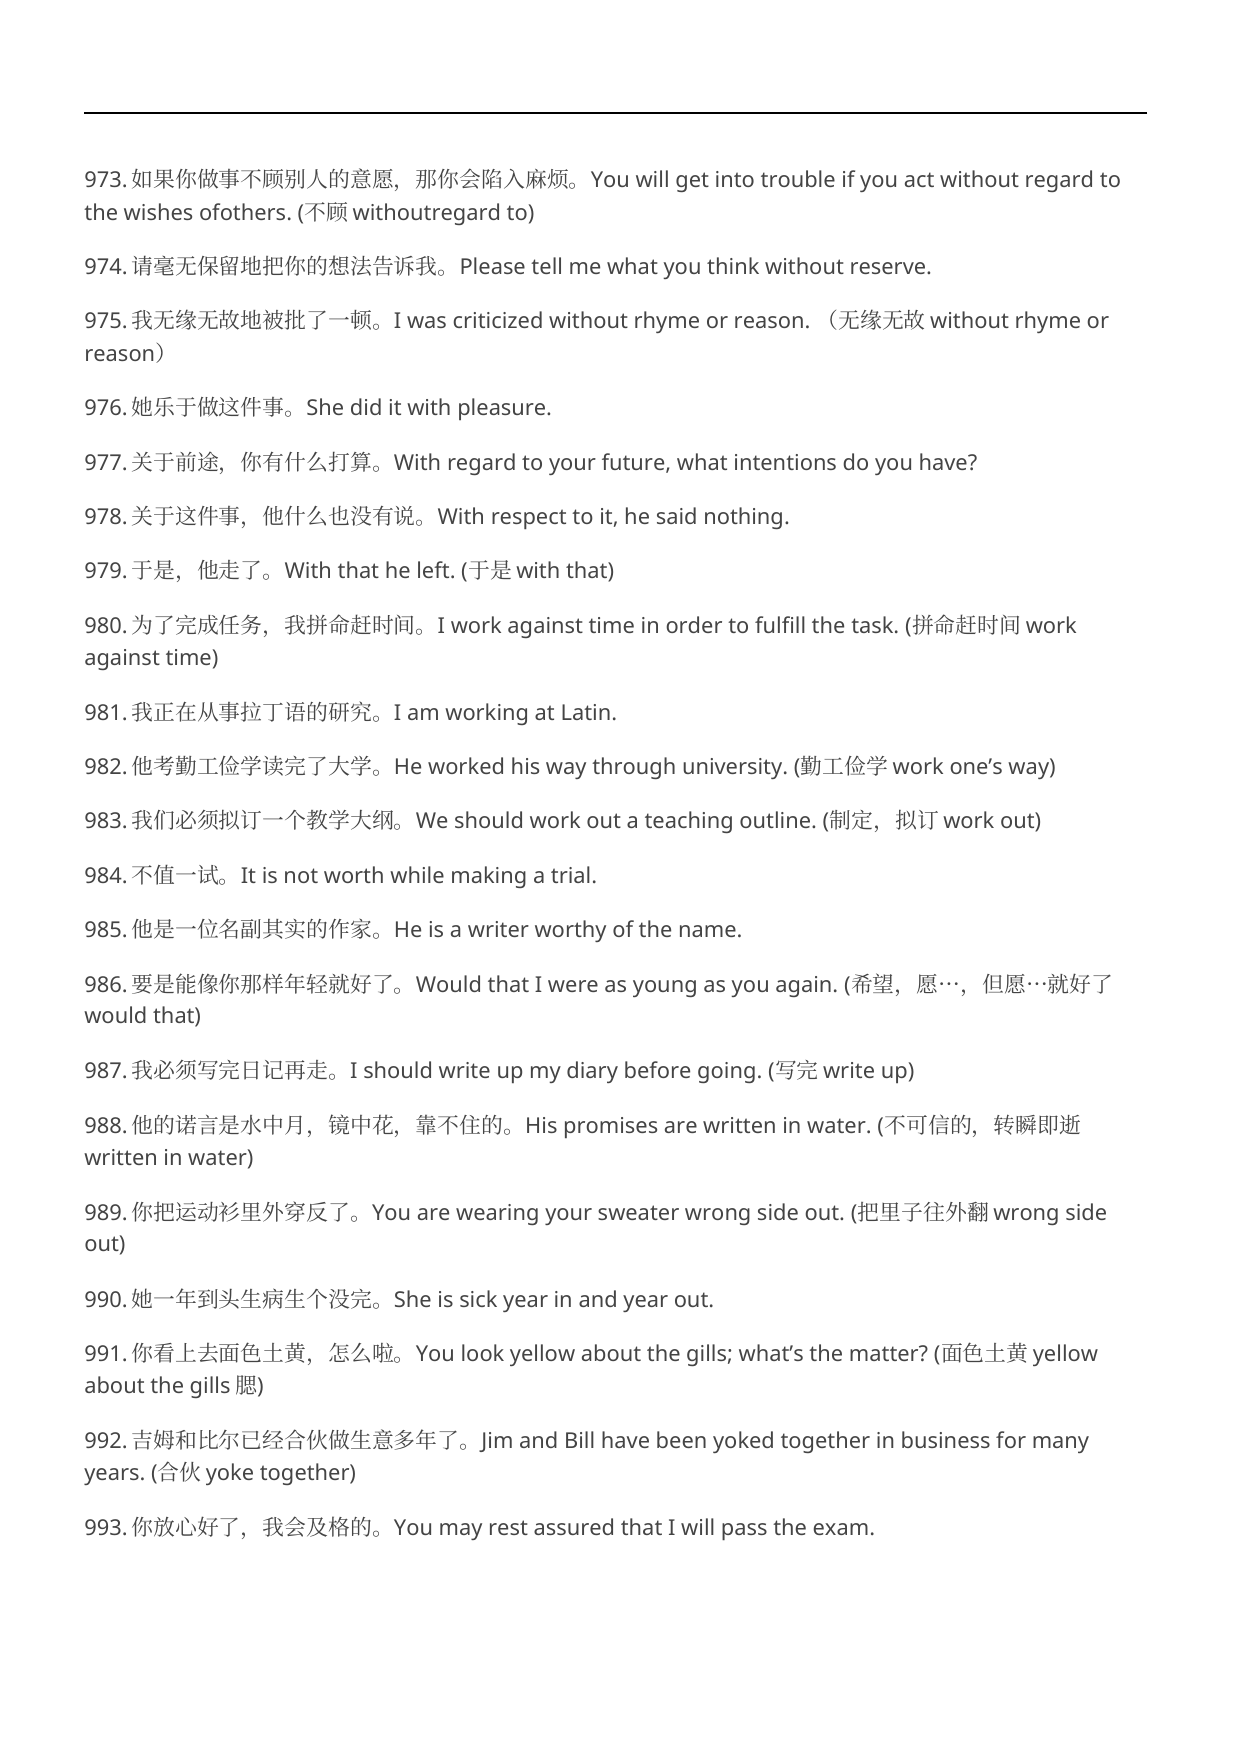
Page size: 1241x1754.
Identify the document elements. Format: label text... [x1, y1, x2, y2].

text 975. 我无缘无故地被批了一顿。I was criticized without rhyme or reason. （无缘无故without rhyme or reason） [84, 303, 1147, 368]
text 987. 我必须写完日记再走。I should write up my diary before going. (写完write up) [84, 1053, 1147, 1086]
text 983. 我们必须拟订一个教学大纲。We should work out a teaching outline. (制定，拟订work out) [84, 803, 1147, 836]
text 973. 如果你做事不顾别人的意愿，那你会陷入麻烦。You will get into trouble if you act without regard to the wishes ofothers. (不顾withoutregard to) [84, 162, 1147, 227]
text 977. 关于前途，你有什么打算。With regard to your future, what intentions do you have? [84, 444, 1147, 477]
text 992. 吉姆和比尔已经合伙做生意多年了。Jim and Bill have been yoked together in business for many years. (合伙yoke together) [84, 1423, 1147, 1488]
text 985. 他是一位名副其实的作家。He is a writer worthy of the name. [84, 912, 1147, 944]
text 978. 关于这件事，他什么也没有说。With respect to it, he said nothing. [437, 499, 1147, 531]
text 986. 要是能像你那样年轻就好了。Would that I were as young as you again. (希望，愿…，但愿…就好了would that) [84, 966, 1147, 1031]
text 976. 她乐于做这件事。She did it with pleasure. [84, 390, 1147, 423]
text 982. 他考勤工俭学读完了大学。He worked his way through university. (勤工俭学work one’s way) [892, 749, 1147, 781]
text 993. 你放心好了，我会及格的。You may rest assured that I will pass the exam. [84, 1509, 1147, 1542]
text 991. 你看上去面色土黄，怎么啦。You look yellow about the gills; what’s the matter? (面色土黄yellow about the gills腮) [84, 1336, 1147, 1401]
text 984. 不值一试。It is not worth while making a trial. [84, 858, 1147, 890]
text 974. 请毫无保留地把你的想法告诉我。Please tell me what you think without reserve. [459, 249, 1147, 281]
text 988. 他的诺言是水中月，镜中花，靠不住的。His promises are written in water. (不可信的，转瞬即逝written in water) [84, 1108, 1147, 1173]
text 980. 为了完成任务，我拼命赶时间。I work against time in order to fulfill the task. (拼命赶时间work against time) [84, 608, 1147, 673]
text 981. 我正在从事拉丁语的研究。I am working at Latin. [84, 694, 1147, 727]
text 990. 她一年到头生病生个没完。She is sick year in and year out. [84, 1281, 1147, 1314]
text 989. 你把运动衫里外穿反了。You are wearing your sweater wrong side out. (把里子往外翻wrong side out) [84, 1194, 1147, 1259]
text 979. 于是，他走了。With that he left. (于是with that) [84, 553, 1147, 586]
